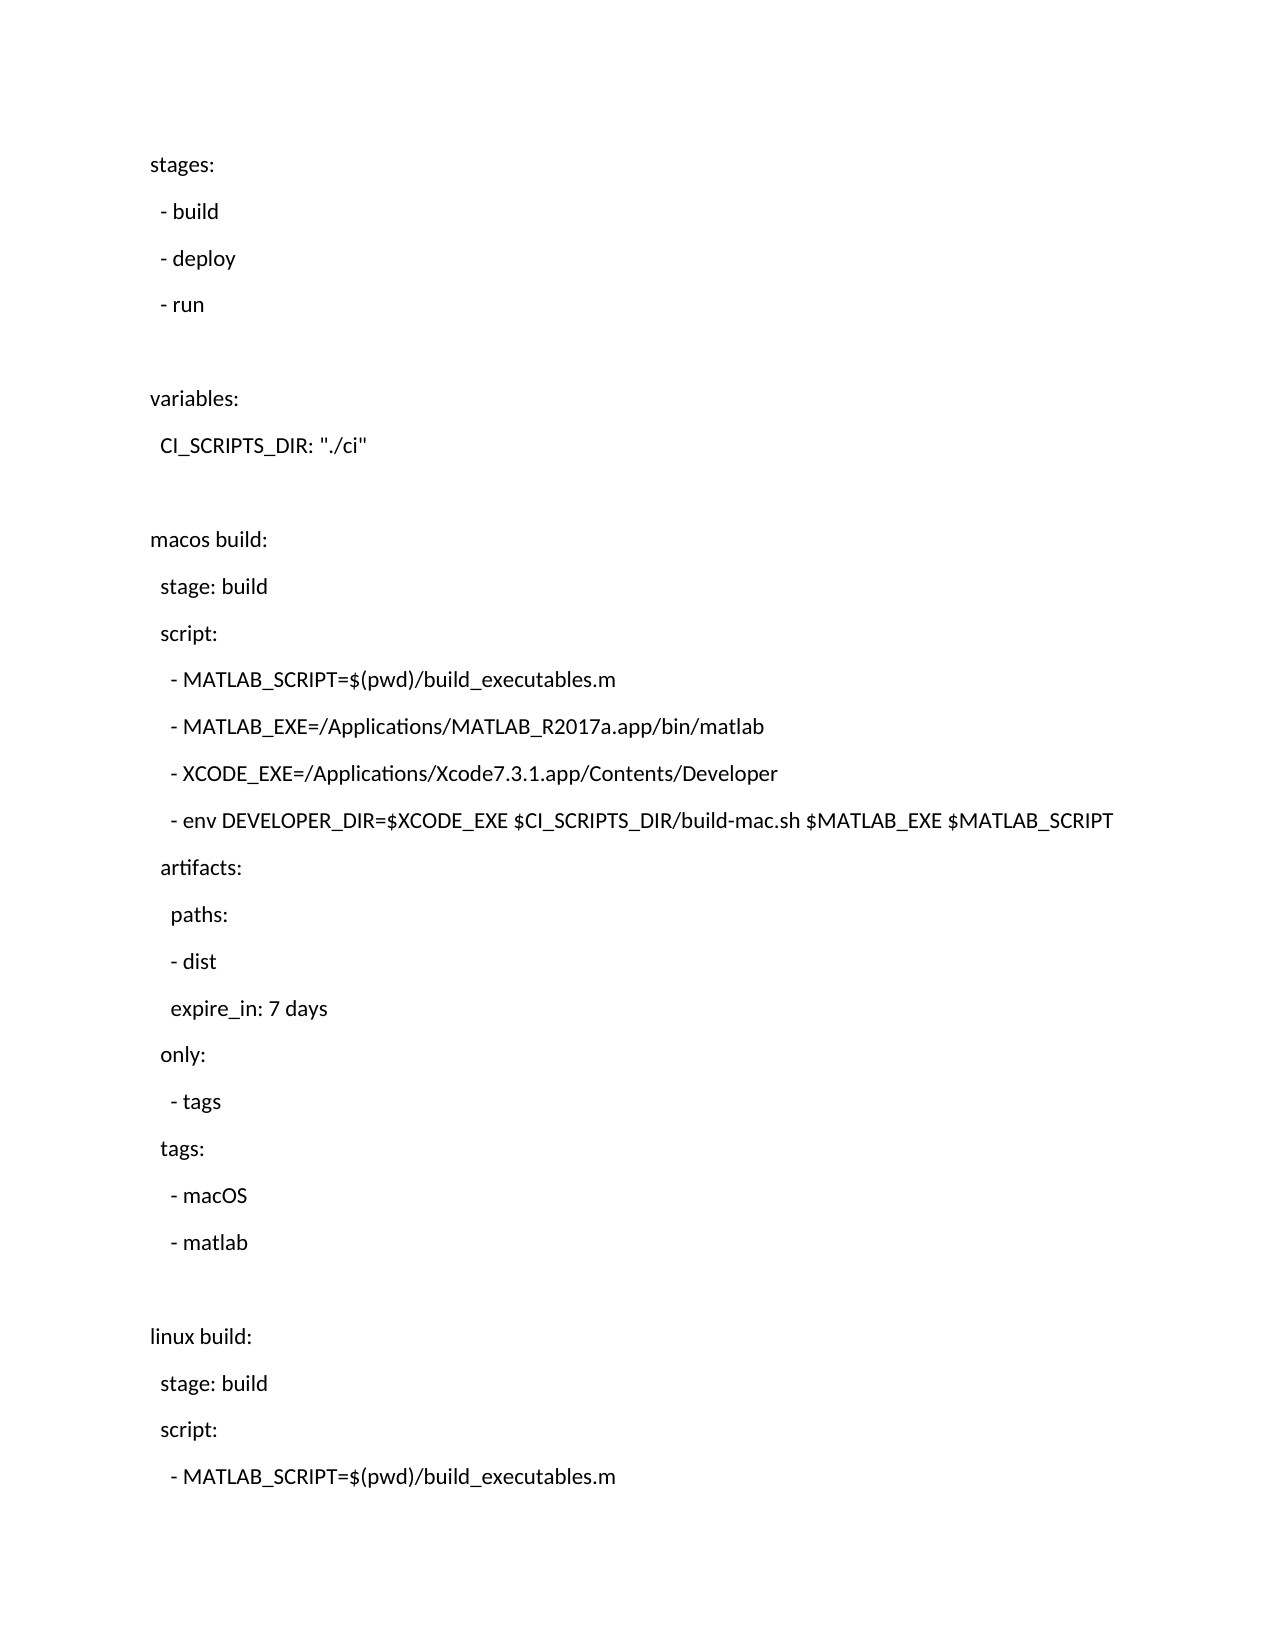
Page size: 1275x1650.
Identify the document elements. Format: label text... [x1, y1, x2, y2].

text script: [150, 1416, 1125, 1444]
text paths: [150, 900, 1125, 928]
text - MATLAB_SCRIPT=$(pwd)/build_executables.m [150, 666, 1125, 694]
text - MATLAB_SCRIPT=$(pwd)/build_executables.m [150, 1462, 1125, 1491]
text - build [150, 197, 1125, 225]
text variables: [150, 384, 1125, 412]
text - MATLAB_EXE=/Applications/MATLAB_R2017a.app/bin/matlab [150, 712, 1125, 741]
text - XCODE_EXE=/Applications/Xcode7.3.1.app/Contents/Developer [150, 759, 1125, 787]
text - deploy [150, 244, 1125, 272]
text only: [150, 1041, 1125, 1069]
text - macOS [150, 1181, 1125, 1209]
text CI_SCRIPTS_DIR: "./ci" [150, 431, 1125, 459]
text - run [150, 291, 1125, 319]
text stage: build [150, 1369, 1125, 1397]
text - tags [150, 1087, 1125, 1116]
text tags: [150, 1134, 1125, 1162]
text stage: build [150, 572, 1125, 600]
text stages: [150, 150, 1125, 178]
text expire_in: 7 days [150, 994, 1125, 1022]
text linux build: [150, 1322, 1125, 1350]
text - matlab [150, 1228, 1125, 1256]
text - dist [150, 947, 1125, 975]
text macos build: [150, 525, 1125, 553]
text artifacts: [150, 853, 1125, 881]
text script: [150, 619, 1125, 647]
text - env DEVELOPER_DIR=$XCODE_EXE $CI_SCRIPTS_DIR/build-mac.sh $MATLAB_EXE $MATLAB_SCRIPT [150, 806, 1125, 834]
